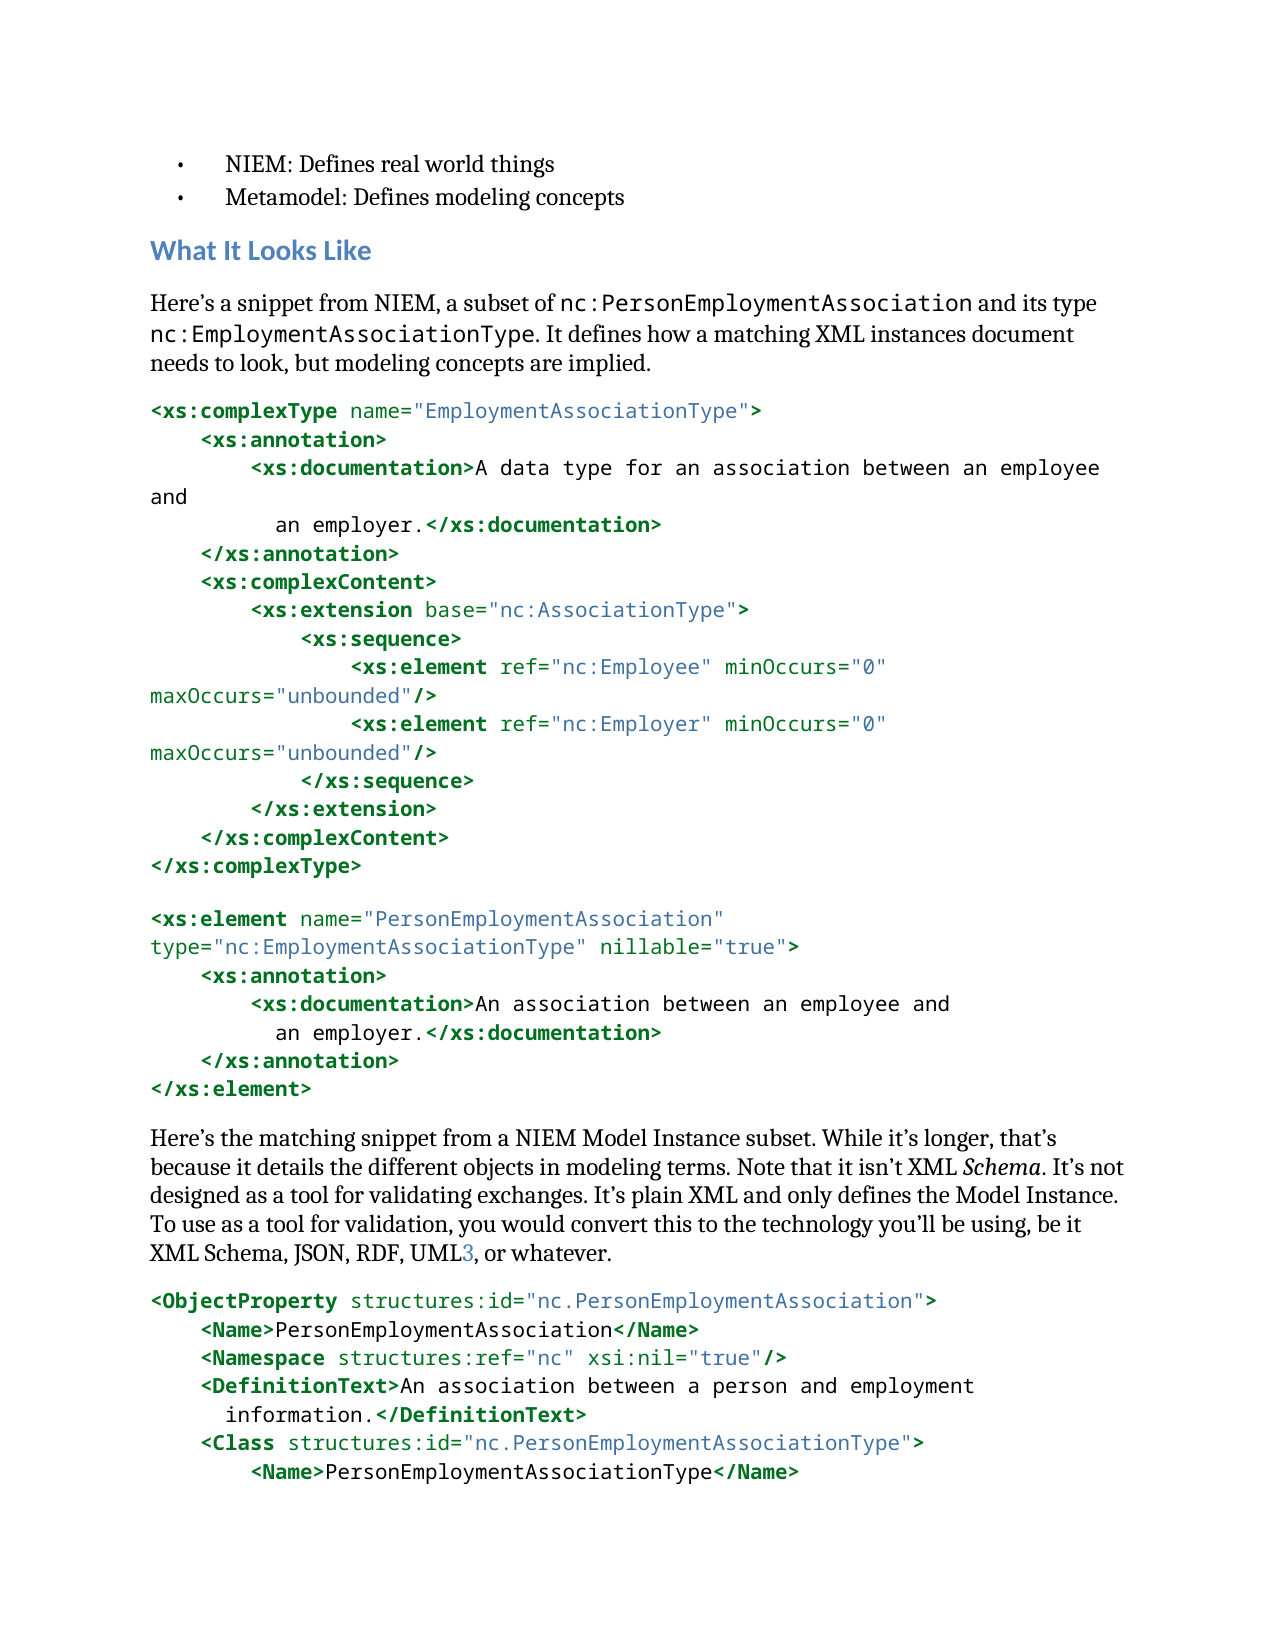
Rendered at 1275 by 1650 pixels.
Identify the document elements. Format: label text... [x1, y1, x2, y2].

list NIEM: Defines real world things [175, 150, 1125, 179]
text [150, 1286, 1125, 1485]
text Here’s the matching snippet from a NIEM Model Instance subset. While it’s longer, that’s because it details the different objects in modeling terms. Note that it isn’t XML Schema. It’s not designed as a tool for validating exchanges. It’s plain XML and only defines the Model Instance. To use as a tool for validation, you would convert this to the technology you’ll be using, be it XML Schema, JSON, RDF, UML3, or whatever. [150, 1124, 1125, 1267]
text Here’s a snippet from NIEM, a subset of nc:PersonEmploymentAssociation and its type nc:EmploymentAssociationType. It defines how a matching XML instances document needs to look, but modeling concepts are implied. [150, 286, 1125, 378]
subtitle What It Looks Like [150, 232, 1125, 268]
text <xs:complexType name="EmploymentAssociationType"> <xs:annotation> <xs:documentation>A data type for an association between an employee and an employer.</xs:documentation> </xs:annotation> <xs:complexContent> <xs:extension base="nc:AssociationType"> <xs:sequence> <xs:element ref="nc:Employee" minOccurs="0" maxOccurs="unbounded"/> <xs:element ref="nc:Employer" minOccurs="0" maxOccurs="unbounded"/> </xs:sequence> </xs:extension> </xs:complexContent> </xs:complexType> <xs:element name="PersonEmploymentAssociation" type="nc:EmploymentAssociationType" nillable="true"> <xs:annotation> <xs:documentation>An association between an employee and an employer.</xs:documentation> </xs:annotation> </xs:element> [150, 396, 1125, 1103]
list Metamodel: Defines modeling concepts [175, 182, 1125, 211]
